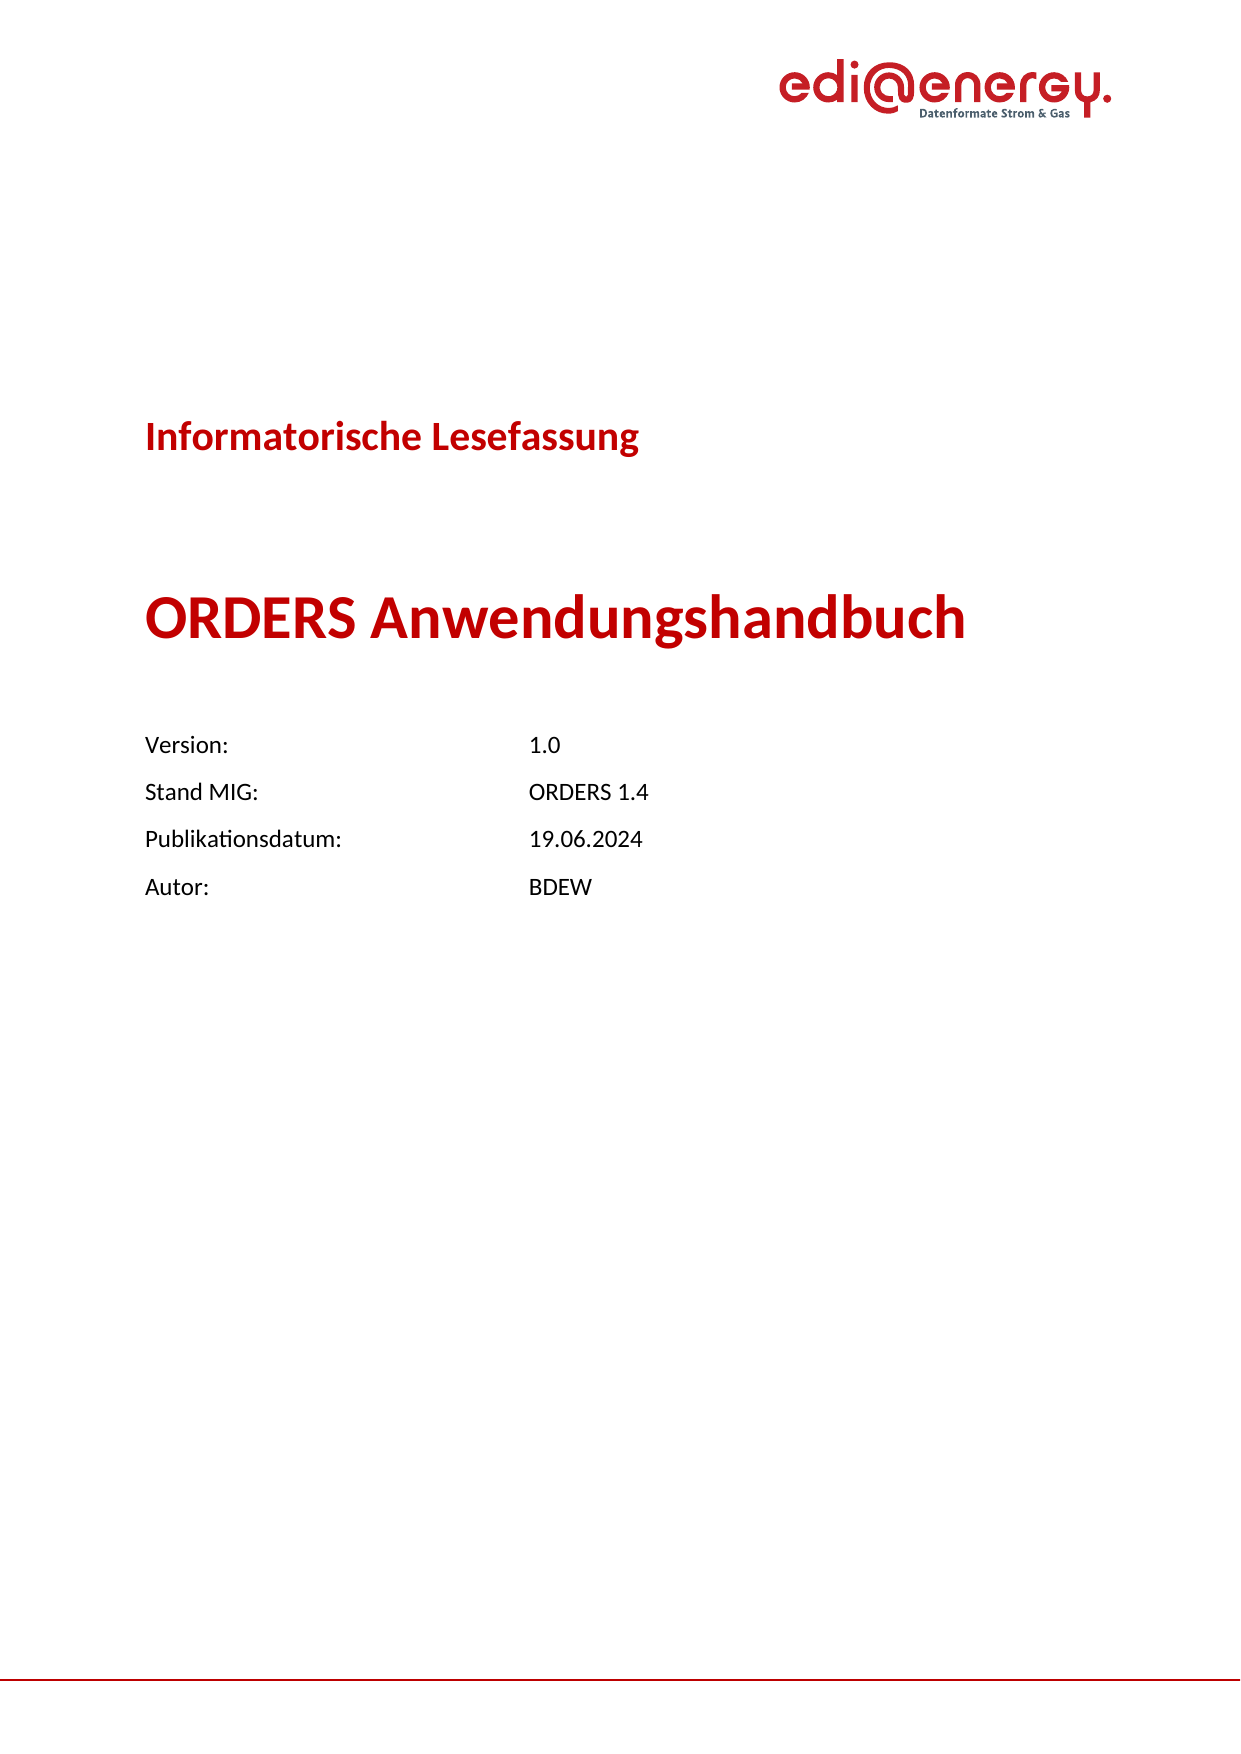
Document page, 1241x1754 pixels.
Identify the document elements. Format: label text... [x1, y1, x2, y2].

table_cell Stand MIG: [145, 768, 529, 815]
table_cell Autor: [145, 863, 529, 910]
table_cell 19.06.2024 [529, 815, 1121, 863]
table_header Version: [145, 721, 529, 768]
